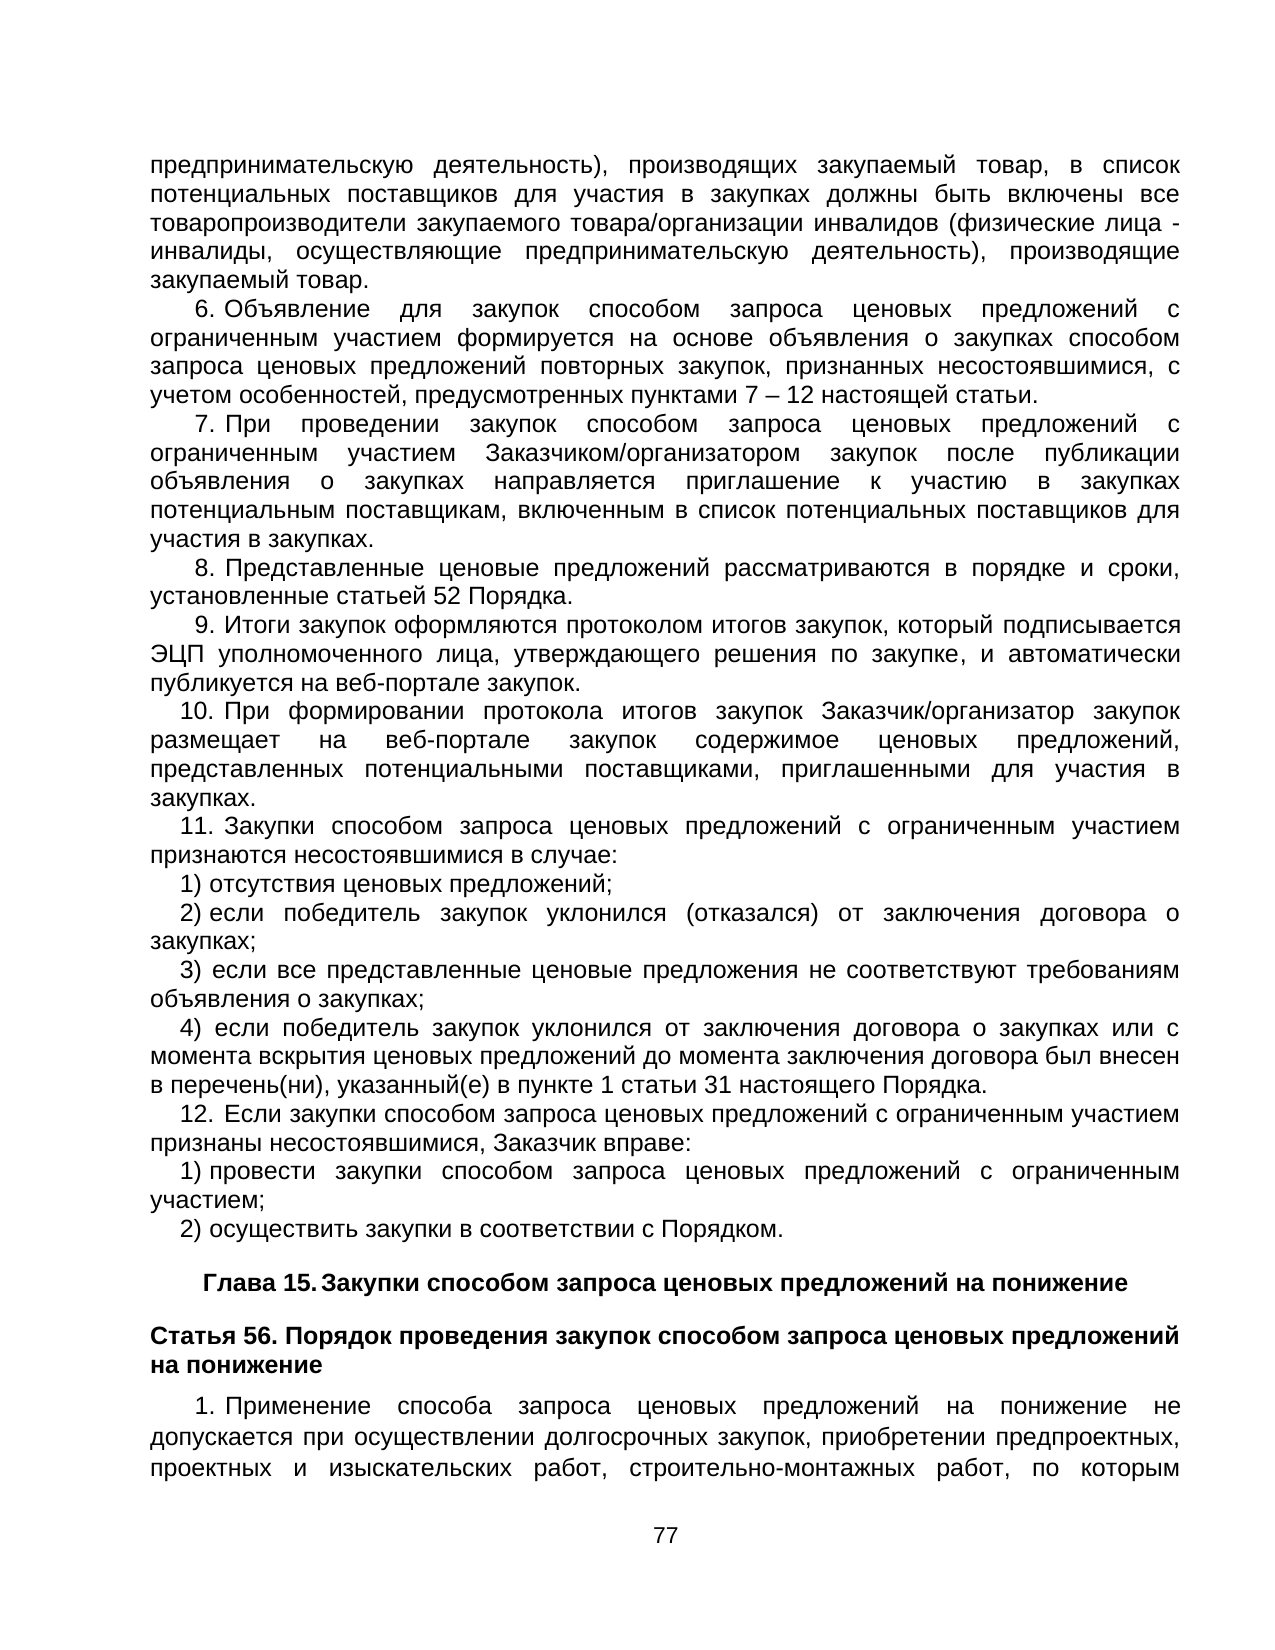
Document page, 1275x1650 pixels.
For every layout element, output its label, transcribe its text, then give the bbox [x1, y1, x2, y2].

list Итоги закупок оформляются протоколом итогов закупок, который подписывается ЭЦП уполномоченного лица, утверждающего решения по закупке, и автоматически публикуется на веб-портале закупок. [150, 610, 1181, 696]
list При проведении закупок способом запроса ценовых предложений с ограниченным участием Заказчиком/организатором закупок после публикации объявления о закупках направляется приглашение к участию в закупках потенциальным поставщикам, включенным в список потенциальных поставщиков для участия в закупках. [150, 409, 1181, 552]
list При формировании протокола итогов закупок Заказчик/организатор закупок размещает на веб-портале закупок содержимое ценовых предложений, представленных потенциальными поставщиками, приглашенными для участия в закупках. [150, 696, 1181, 811]
list Если закупки способом запроса ценовых предложений с ограниченным участием признаны несостоявшимися, Заказчик вправе: [150, 1099, 1181, 1156]
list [150, 150, 1181, 294]
text 4) если победитель закупок уклонился от заключения договора о закупках или с момента вскрытия ценовых предложений до момента заключения договора был внесен в перечень(ни), указанный(е) в пункте 1 статьи 31 настоящего Порядка. [150, 1012, 1181, 1099]
list 2) осуществить закупки в соответствии с Порядком. [150, 1214, 1181, 1242]
list Порядок проведения закупок способом запроса ценовых предложений на понижение [150, 1321, 1184, 1379]
text 1) отсутствия ценовых предложений; [150, 869, 1181, 897]
list Объявление для закупок способом запроса ценовых предложений с ограниченным участием формируется на основе объявления о закупках способом запроса ценовых предложений повторных закупок, признанных несостоявшимися, с учетом особенностей, предусмотренных пунктами 7 – 12 настоящей статьи. [150, 294, 1181, 409]
text 2) если победитель закупок уклонился (отказался) от заключения договора о закупках; [150, 897, 1181, 955]
text 1) провести закупки способом запроса ценовых предложений с ограниченным участием; [150, 1156, 1181, 1214]
list Закупки способом запроса ценовых предложений с ограниченным участием признаются несостоявшимися в случае: [150, 811, 1181, 869]
list Представленные ценовые предложений рассматриваются в порядке и сроки, установленные статьей 52 Порядка. [150, 552, 1181, 610]
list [150, 1391, 1181, 1482]
text 3) если все представленные ценовые предложения не соответствуют требованиям объявления о закупках; [150, 955, 1181, 1012]
list Закупки способом запроса ценовых предложений на понижение [150, 1267, 1181, 1296]
